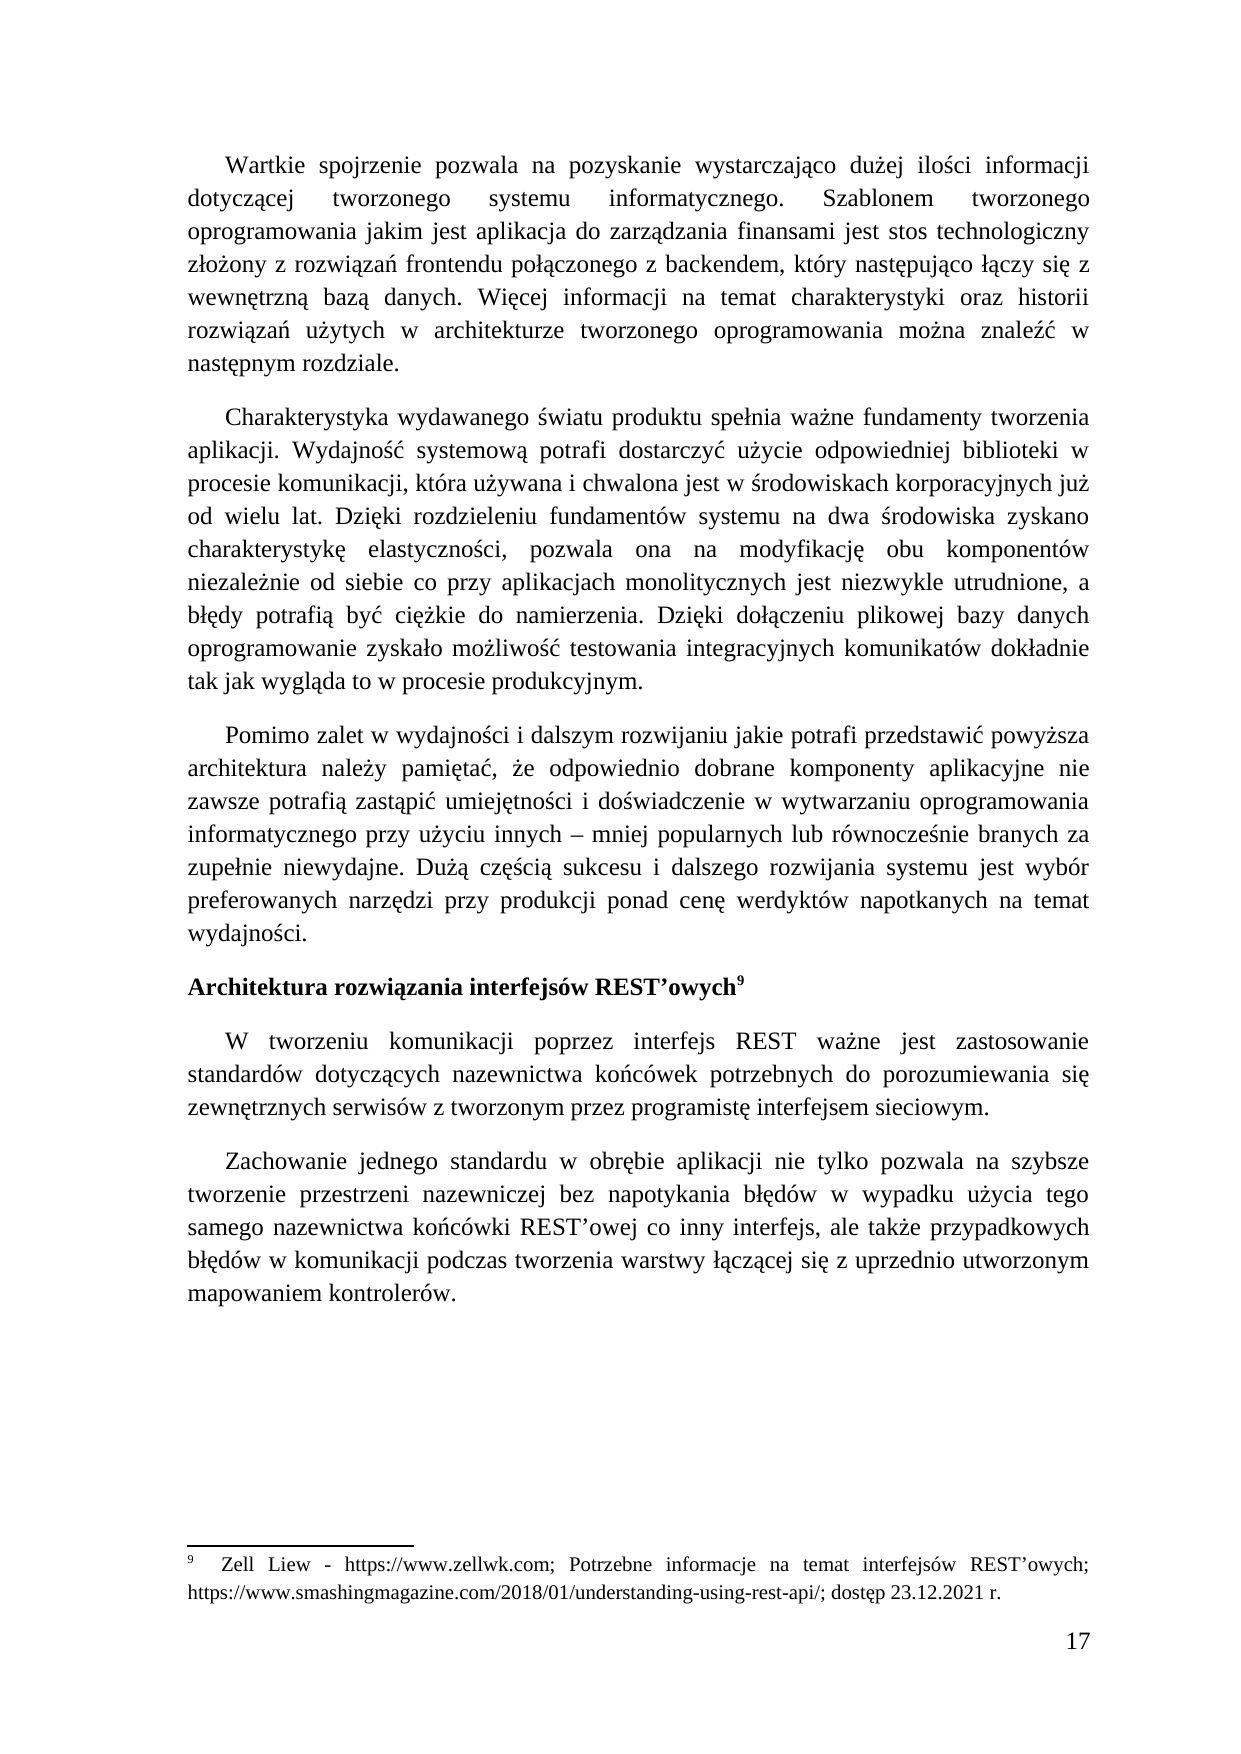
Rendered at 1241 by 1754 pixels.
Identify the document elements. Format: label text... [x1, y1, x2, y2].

text W tworzeniu komunikacji poprzez interfejs REST ważne jest zastosowanie standardów dotyczących nazewnictwa końcówek potrzebnych do porozumiewania się zewnętrznych serwisów z tworzonym przez programistę interfejsem sieciowym. [187, 1026, 1090, 1121]
text Charakterystyka wydawanego światu produktu spełnia ważne fundamenty tworzenia aplikacji. Wydajność systemową potrafi dostarczyć użycie odpowiedniej biblioteki w procesie komunikacji, która używana i chwalona jest w środowiskach korporacyjnych już od wielu lat. Dzięki rozdzieleniu fundamentów systemu na dwa środowiska zyskano charakterystykę elastyczności, pozwala ona na modyfikację obu komponentów niezależnie od siebie co przy aplikacjach monolitycznych jest niezwykle utrudnione, a błędy potrafią być ciężkie do namierzenia. Dzięki dołączeniu plikowej bazy danych oprogramowanie zyskało możliwość testowania integracyjnych komunikatów dokładnie tak jak wygląda to w procesie produkcyjnym. [187, 402, 1090, 695]
text Architektura rozwiązania interfejsów REST’owych [187, 972, 1090, 1001]
text Zachowanie jednego standardu w obrębie aplikacji nie tylko pozwala na szybsze tworzenie przestrzeni nazewniczej bez napotykania błędów w wypadku użycia tego samego nazewnictwa końcówki REST’owej co inny interfejs, ale także przypadkowych błędów w komunikacji podczas tworzenia warstwy łączącej się z uprzednio utworzonym mapowaniem kontrolerów. [187, 1146, 1090, 1307]
text Pomimo zalet w wydajności i dalszym rozwijaniu jakie potrafi przedstawić powyższa architektura należy pamiętać, że odpowiednio dobrane komponenty aplikacyjne nie zawsze potrafią zastąpić umiejętności i doświadczenie w wytwarzaniu oprogramowania informatycznego przy użyciu innych – mniej popularnych lub równocześnie branych za zupełnie niewydajne. Dużą częścią sukcesu i dalszego rozwijania systemu jest wybór preferowanych narzędzi przy produkcji ponad cenę werdyktów napotkanych na temat wydajności. [187, 720, 1090, 947]
